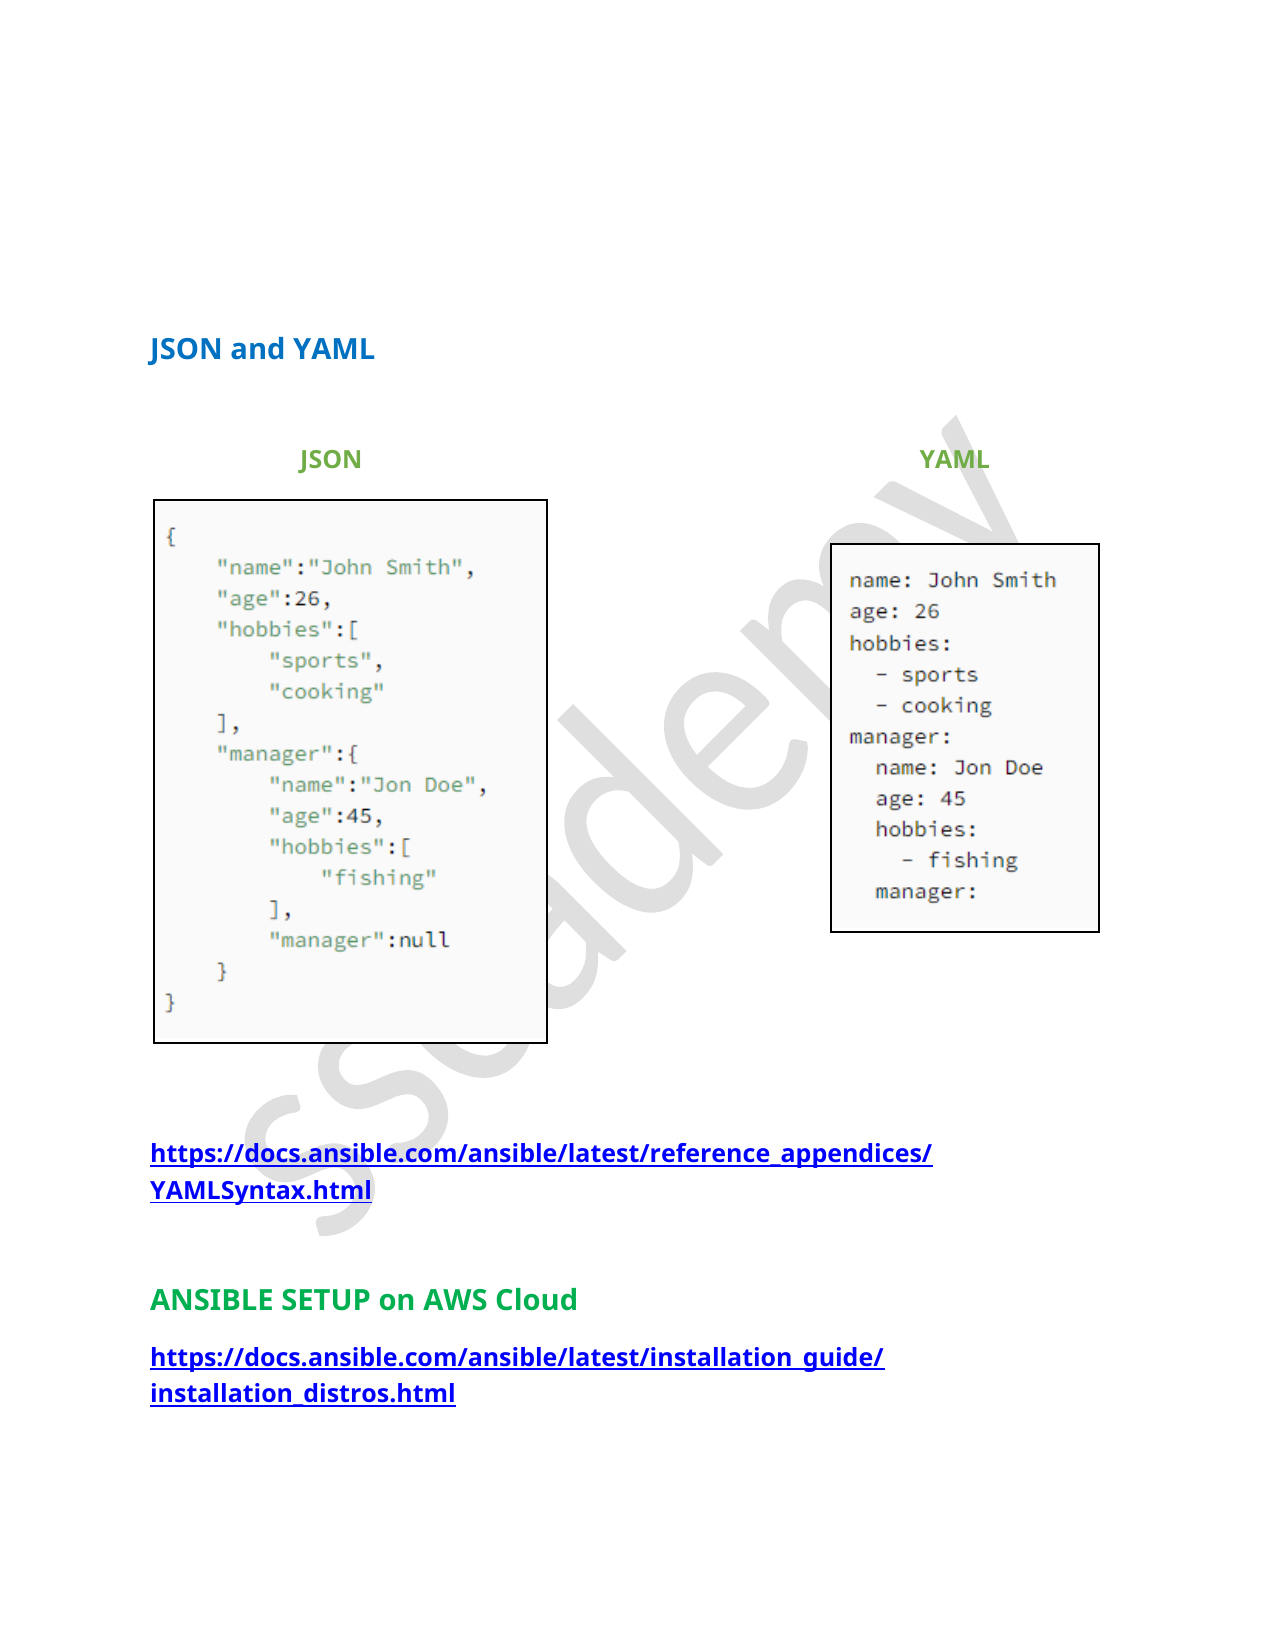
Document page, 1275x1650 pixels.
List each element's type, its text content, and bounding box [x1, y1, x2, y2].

picture [832, 545, 1098, 931]
text https://docs.ansible.com/ansible/latest/installation_guide/installation_distros.html [150, 1339, 1125, 1410]
text ANSIBLE SETUP on AWS Cloud [150, 1280, 1125, 1319]
text JSON and YAML [150, 328, 1125, 368]
text JSON YAML [225, 441, 1125, 475]
picture [155, 501, 546, 1042]
text https://docs.ansible.com/ansible/latest/reference_appendices/YAMLSyntax.html [150, 1136, 1125, 1207]
